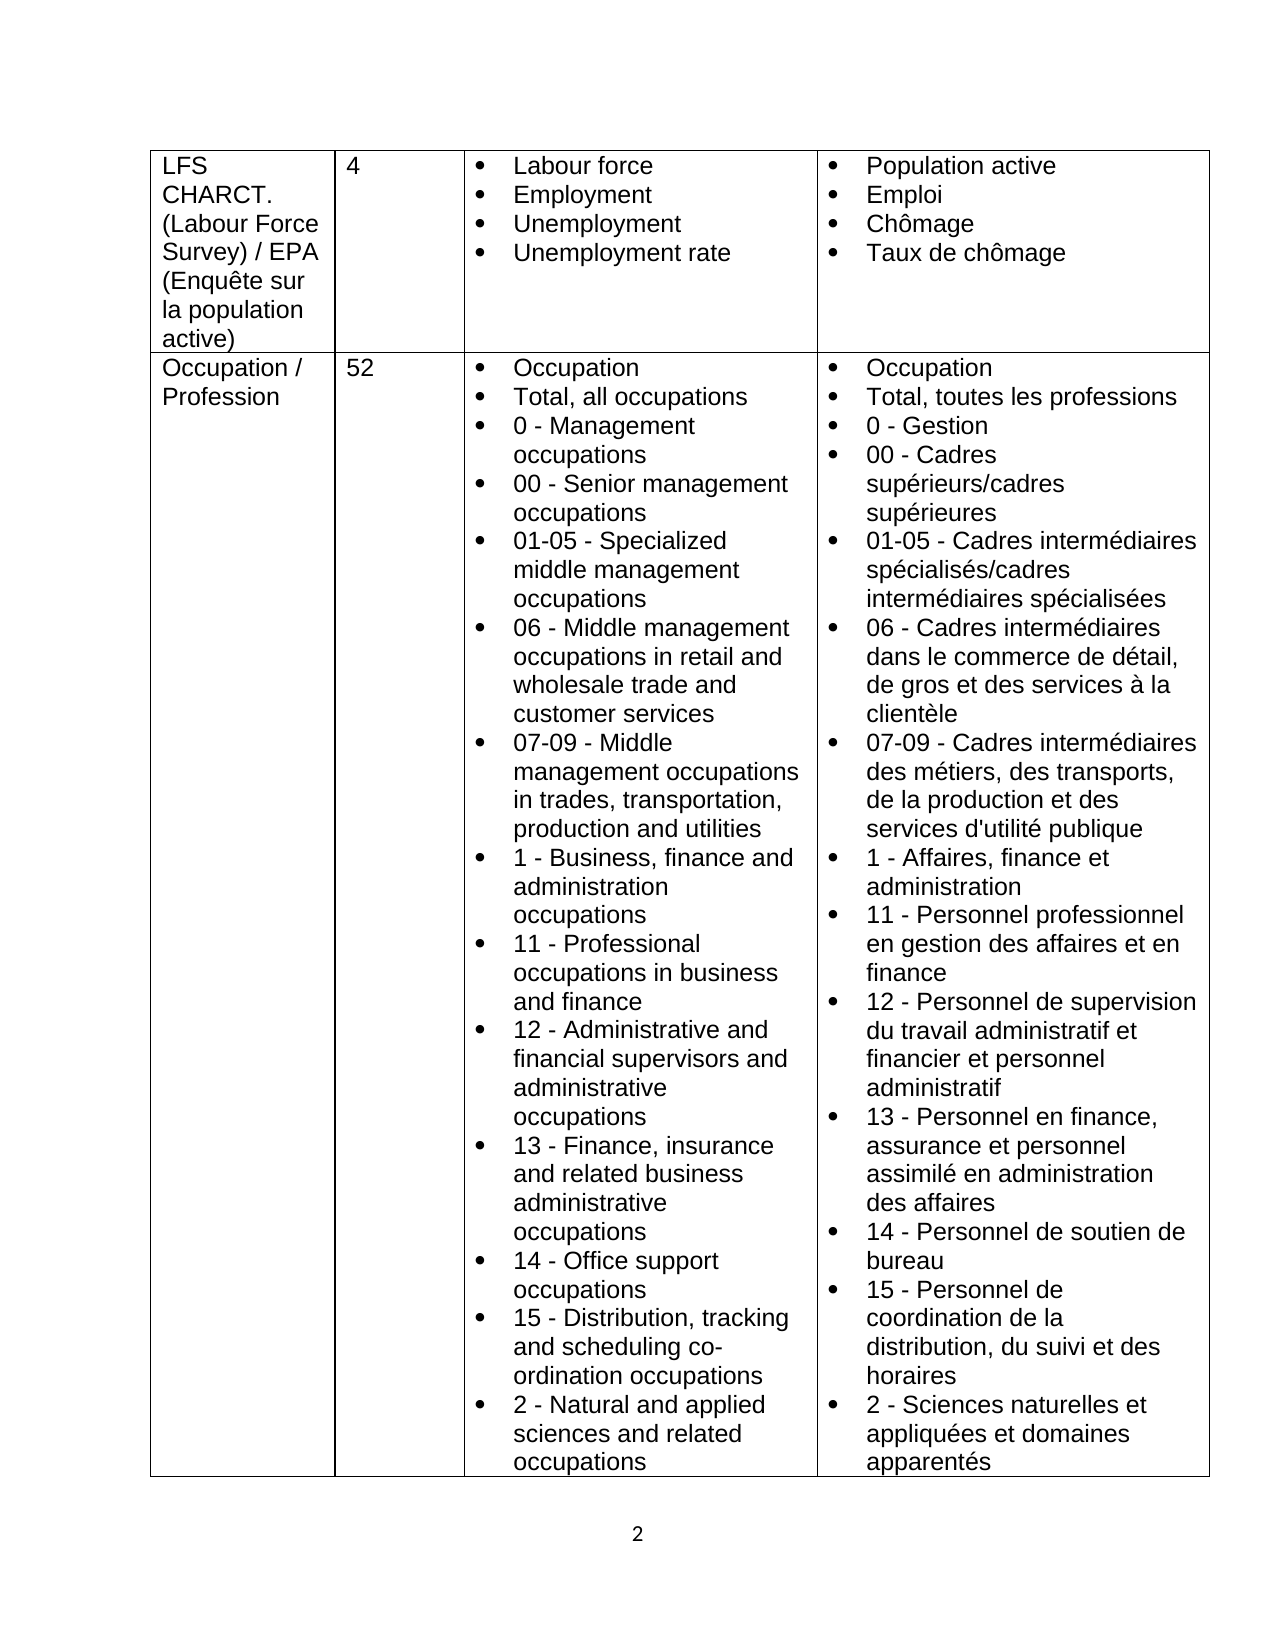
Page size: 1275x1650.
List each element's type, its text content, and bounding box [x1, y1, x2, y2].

table_cell Labour force Employment Unemployment Unemployment rate [465, 151, 817, 352]
table_cell Population active Emploi Chômage Taux de chômage [818, 151, 1209, 352]
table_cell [465, 353, 817, 1476]
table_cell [151, 353, 334, 1476]
table_cell LFS CHARCT. (Labour Force Survey) / EPA (Enquête sur la population active) [151, 151, 334, 352]
table_cell 4 [336, 151, 464, 352]
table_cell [818, 353, 1209, 1476]
table_cell 52 [336, 353, 464, 1476]
